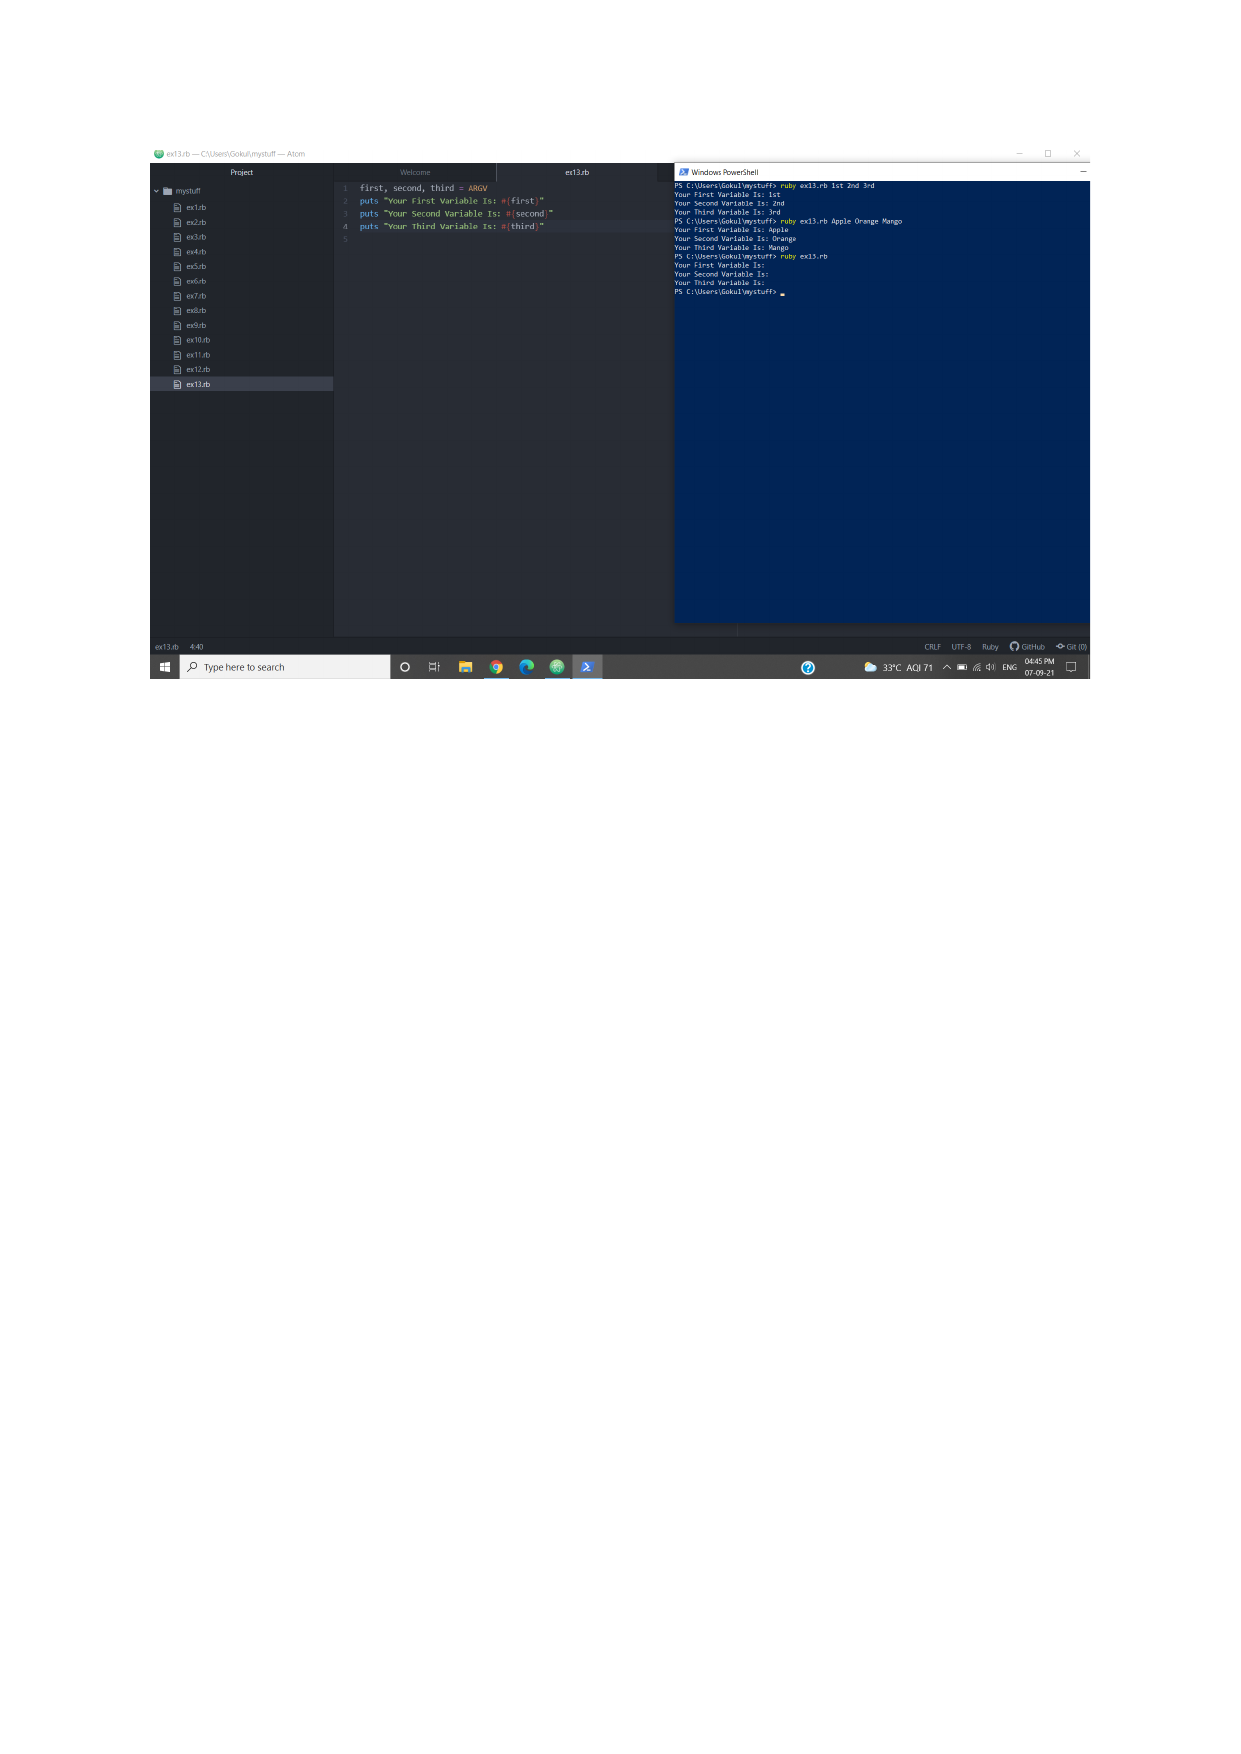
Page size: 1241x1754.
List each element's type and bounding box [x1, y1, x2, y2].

picture [150, 150, 1091, 679]
